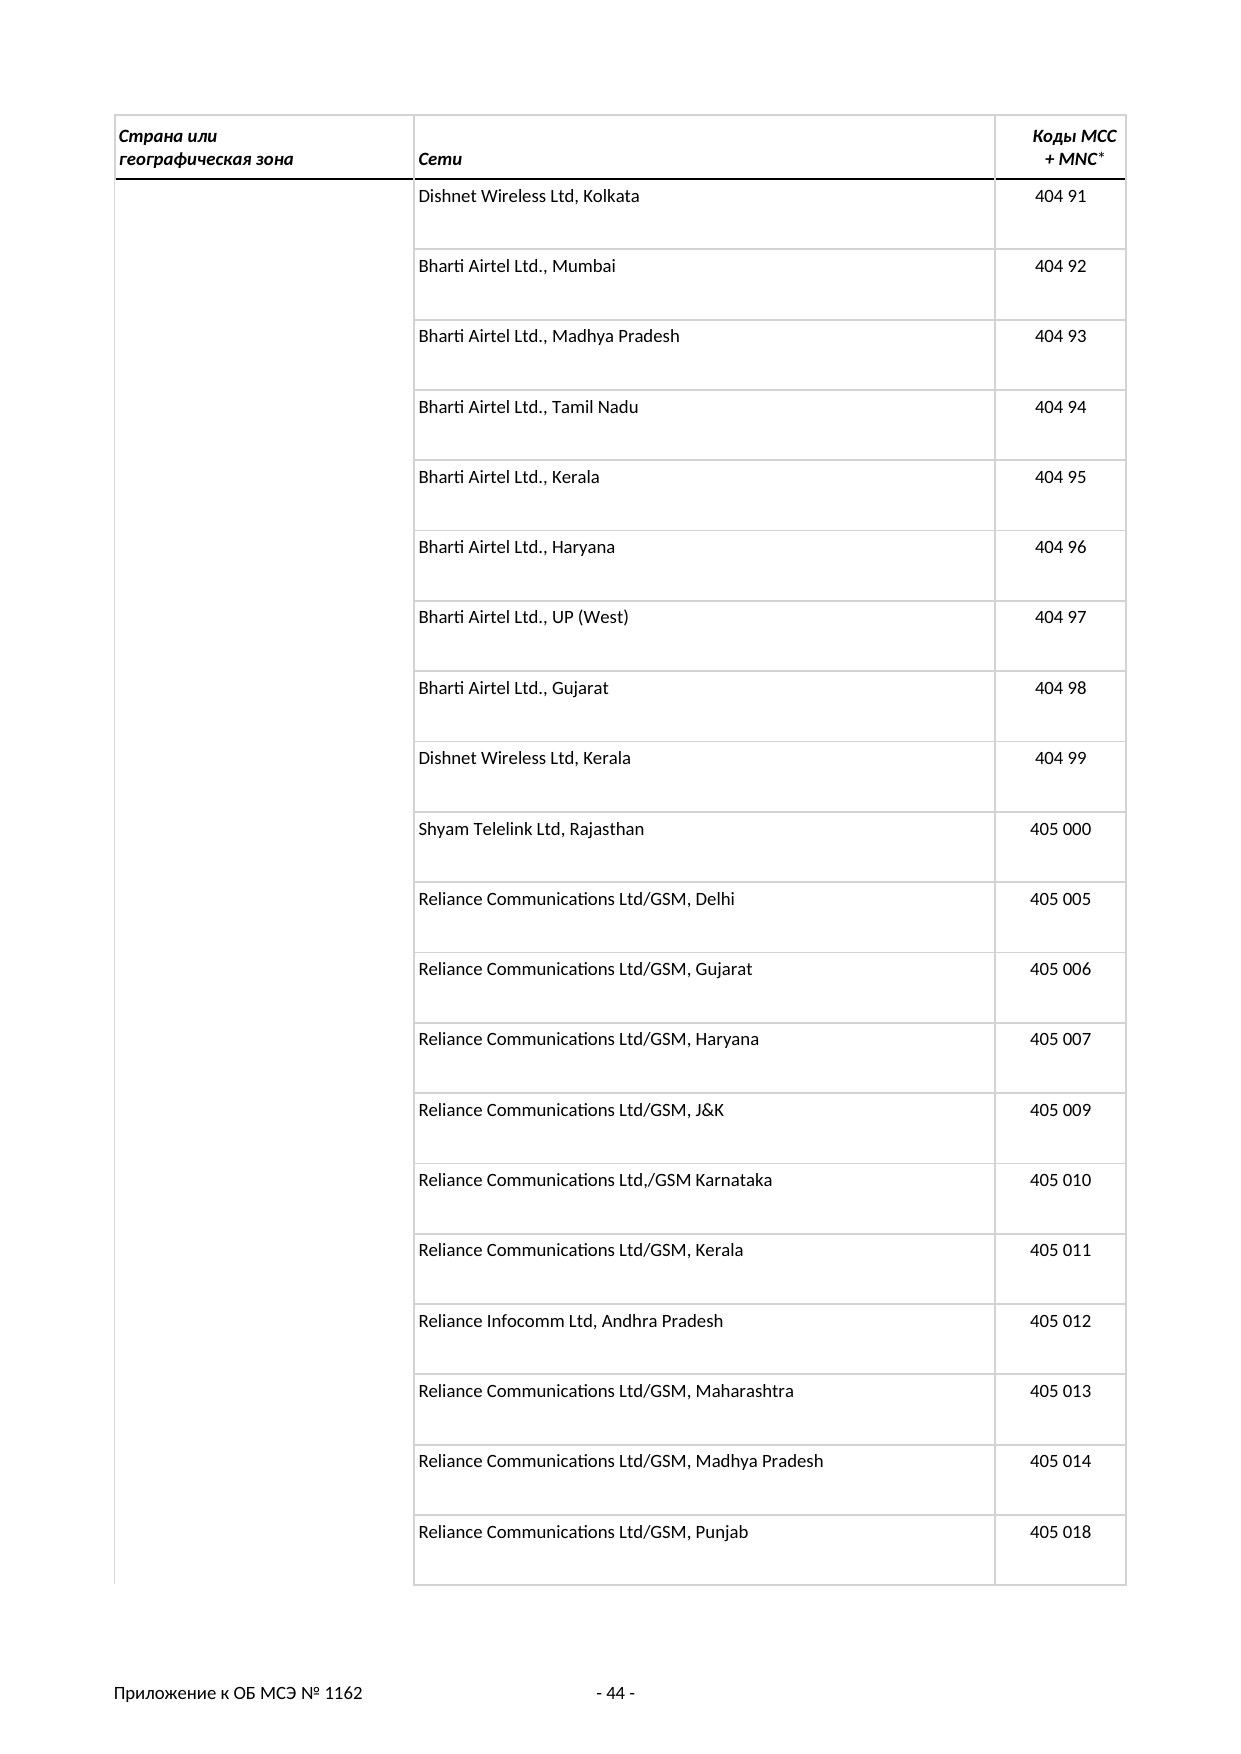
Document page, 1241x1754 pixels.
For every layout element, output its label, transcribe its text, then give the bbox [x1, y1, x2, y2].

table_cell 405 012 [996, 1305, 1125, 1373]
table_cell Dishnet Wireless Ltd, Kerala [415, 742, 994, 811]
table_cell 405 014 [996, 1446, 1125, 1514]
table_cell Bharti Airtel Ltd., Mumbai [415, 250, 994, 319]
table_cell 404 95 [996, 461, 1125, 529]
table_header Страна или географическая зона [116, 116, 413, 178]
table_cell 405 000 [996, 813, 1125, 881]
table_cell Bharti Airtel Ltd., UP (West) [415, 602, 994, 670]
table_cell Reliance Infocomm Ltd, Andhra Pradesh [415, 1305, 994, 1373]
table_cell Bharti Airtel Ltd., Gujarat [415, 672, 994, 741]
table_cell Bharti Airtel Ltd., Madhya Pradesh [415, 321, 994, 389]
table_cell Reliance Communications Ltd/GSM, Haryana [415, 1024, 994, 1092]
table_cell Bharti Airtel Ltd., Kerala [415, 461, 994, 529]
table_cell 404 91 [996, 180, 1125, 248]
table_cell 404 94 [996, 391, 1125, 459]
table_cell Reliance Communications Ltd/GSM, Maharashtra [415, 1375, 994, 1444]
table_cell Reliance Communications Ltd/GSM, Punjab [415, 1516, 994, 1584]
table_cell 405 007 [996, 1024, 1125, 1092]
table_cell 405 006 [996, 953, 1125, 1022]
table_cell 405 018 [996, 1516, 1125, 1584]
table_cell 405 005 [996, 883, 1125, 951]
table_cell Reliance Communications Ltd/GSM, J&K [415, 1094, 994, 1162]
table_header Сети [415, 116, 994, 178]
table_cell Shyam Telelink Ltd, Rajasthan [415, 813, 994, 881]
table_cell Reliance Communications Ltd,/GSM Karnataka [415, 1164, 994, 1233]
table_cell Reliance Communications Ltd/GSM, Madhya Pradesh [415, 1446, 994, 1514]
table_cell Dishnet Wireless Ltd, Kolkata [415, 180, 994, 248]
table_cell 404 99 [996, 742, 1125, 811]
table_cell 405 013 [996, 1375, 1125, 1444]
table_cell 404 98 [996, 672, 1125, 741]
table_cell 404 92 [996, 250, 1125, 319]
table_cell Bharti Airtel Ltd., Tamil Nadu [415, 391, 994, 459]
table_cell Reliance Communications Ltd/GSM, Delhi [415, 883, 994, 951]
table_cell 405 010 [996, 1164, 1125, 1233]
table_cell 405 009 [996, 1094, 1125, 1162]
table_cell 404 93 [996, 321, 1125, 389]
table_header Коды MCC + MNC* [996, 116, 1125, 178]
table_cell 405 011 [996, 1235, 1125, 1303]
table_cell 404 97 [996, 602, 1125, 670]
table_cell Bharti Airtel Ltd., Haryana [415, 531, 994, 600]
table_cell Reliance Communications Ltd/GSM, Kerala [415, 1235, 994, 1303]
table_cell 404 96 [996, 531, 1125, 600]
table_cell Reliance Communications Ltd/GSM, Gujarat [415, 953, 994, 1022]
